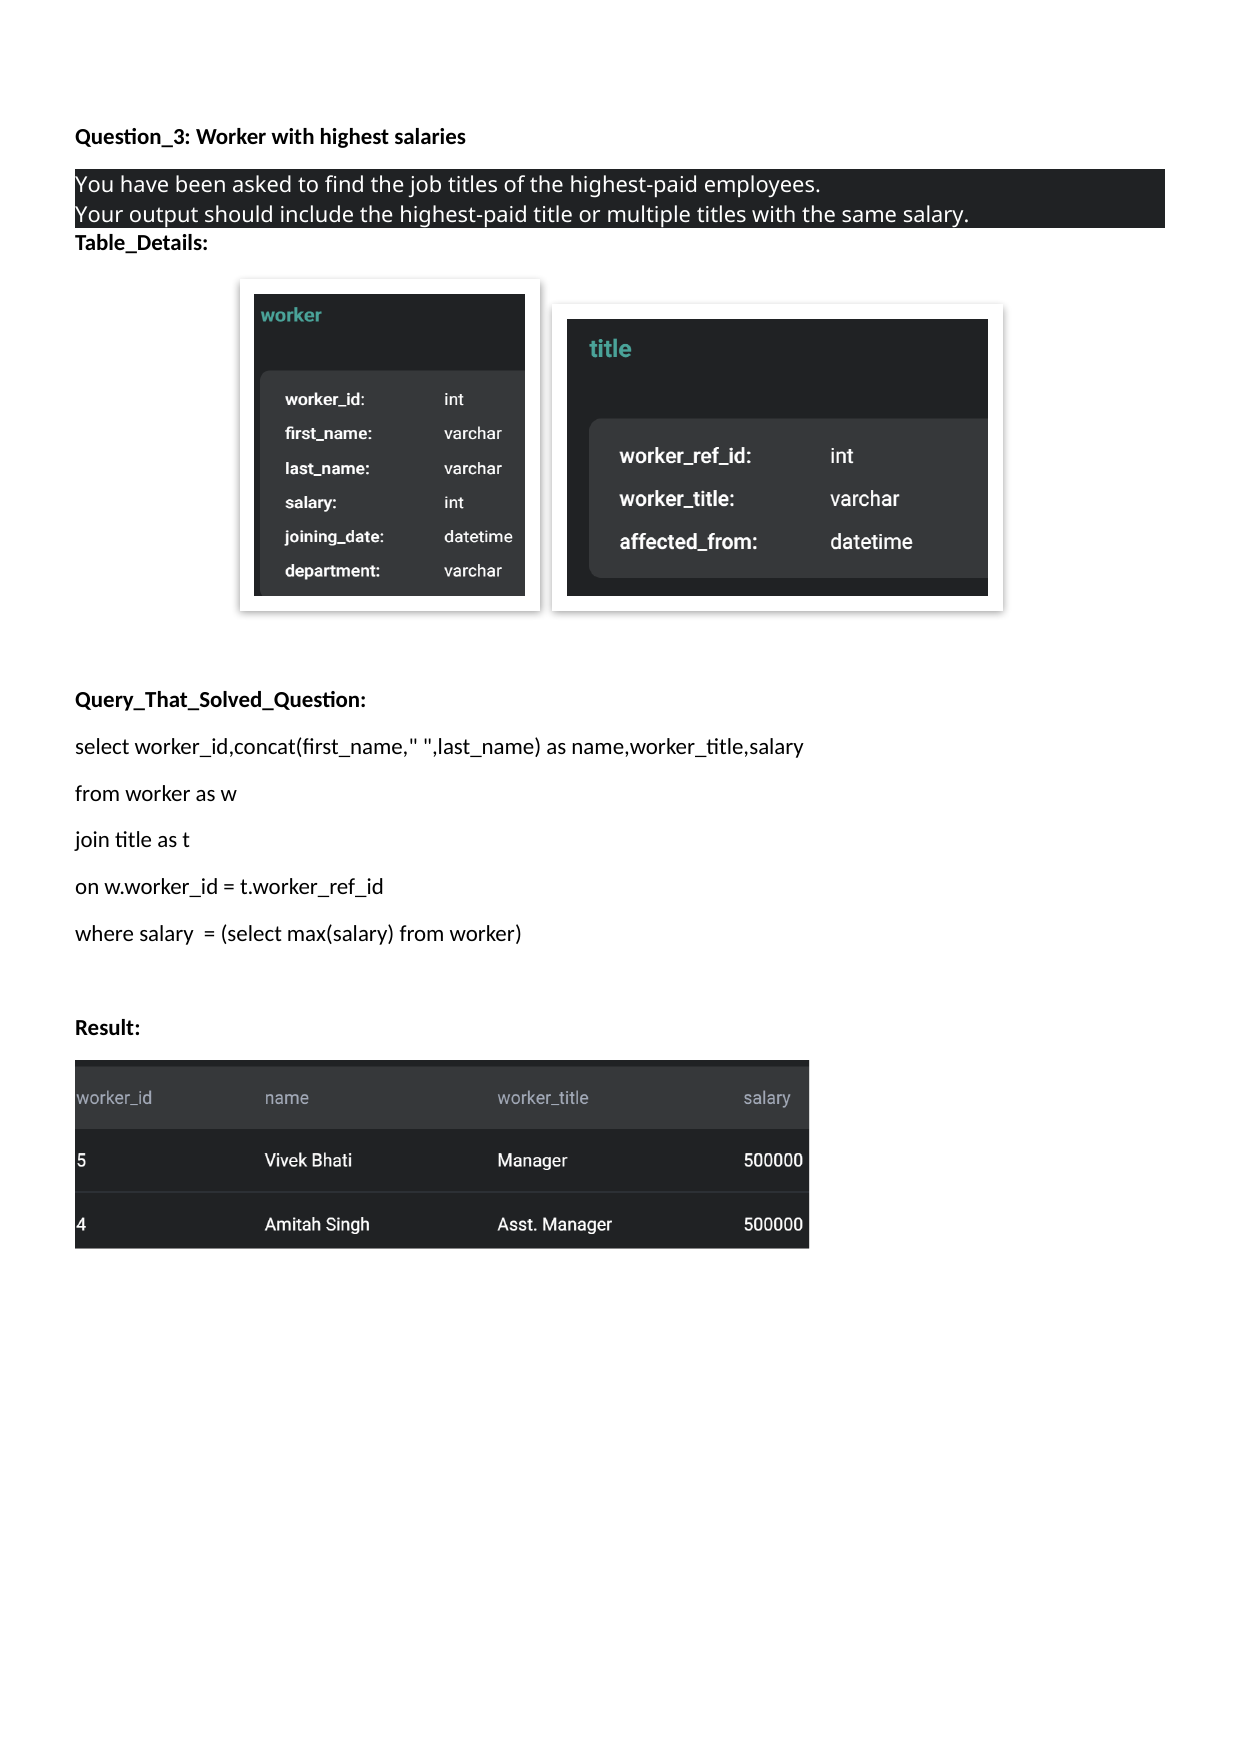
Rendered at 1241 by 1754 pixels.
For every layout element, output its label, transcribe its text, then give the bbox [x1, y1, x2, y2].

picture [254, 294, 525, 596]
text Your output should include the highest-paid title or multiple titles with the same salary. [75, 198, 1165, 228]
text Result: [75, 1013, 1165, 1041]
text on w.worker_id = t.worker_ref_id [75, 872, 1165, 900]
text Table_Details: [75, 228, 1165, 256]
text from worker as w [75, 779, 1165, 807]
picture [567, 319, 988, 596]
text where salary = (select max(salary) from worker) [75, 919, 1165, 947]
picture [75, 1060, 810, 1249]
text Question_3: Worker with highest salaries [75, 122, 1165, 150]
text You have been asked to find the job titles of the highest-paid employees. [75, 169, 1165, 198]
text Query_That_Solved_Question: [75, 685, 1165, 713]
text select worker_id,concat(first_name," ",last_name) as name,worker_title,salary [75, 732, 1165, 760]
text join title as t [75, 826, 1165, 853]
